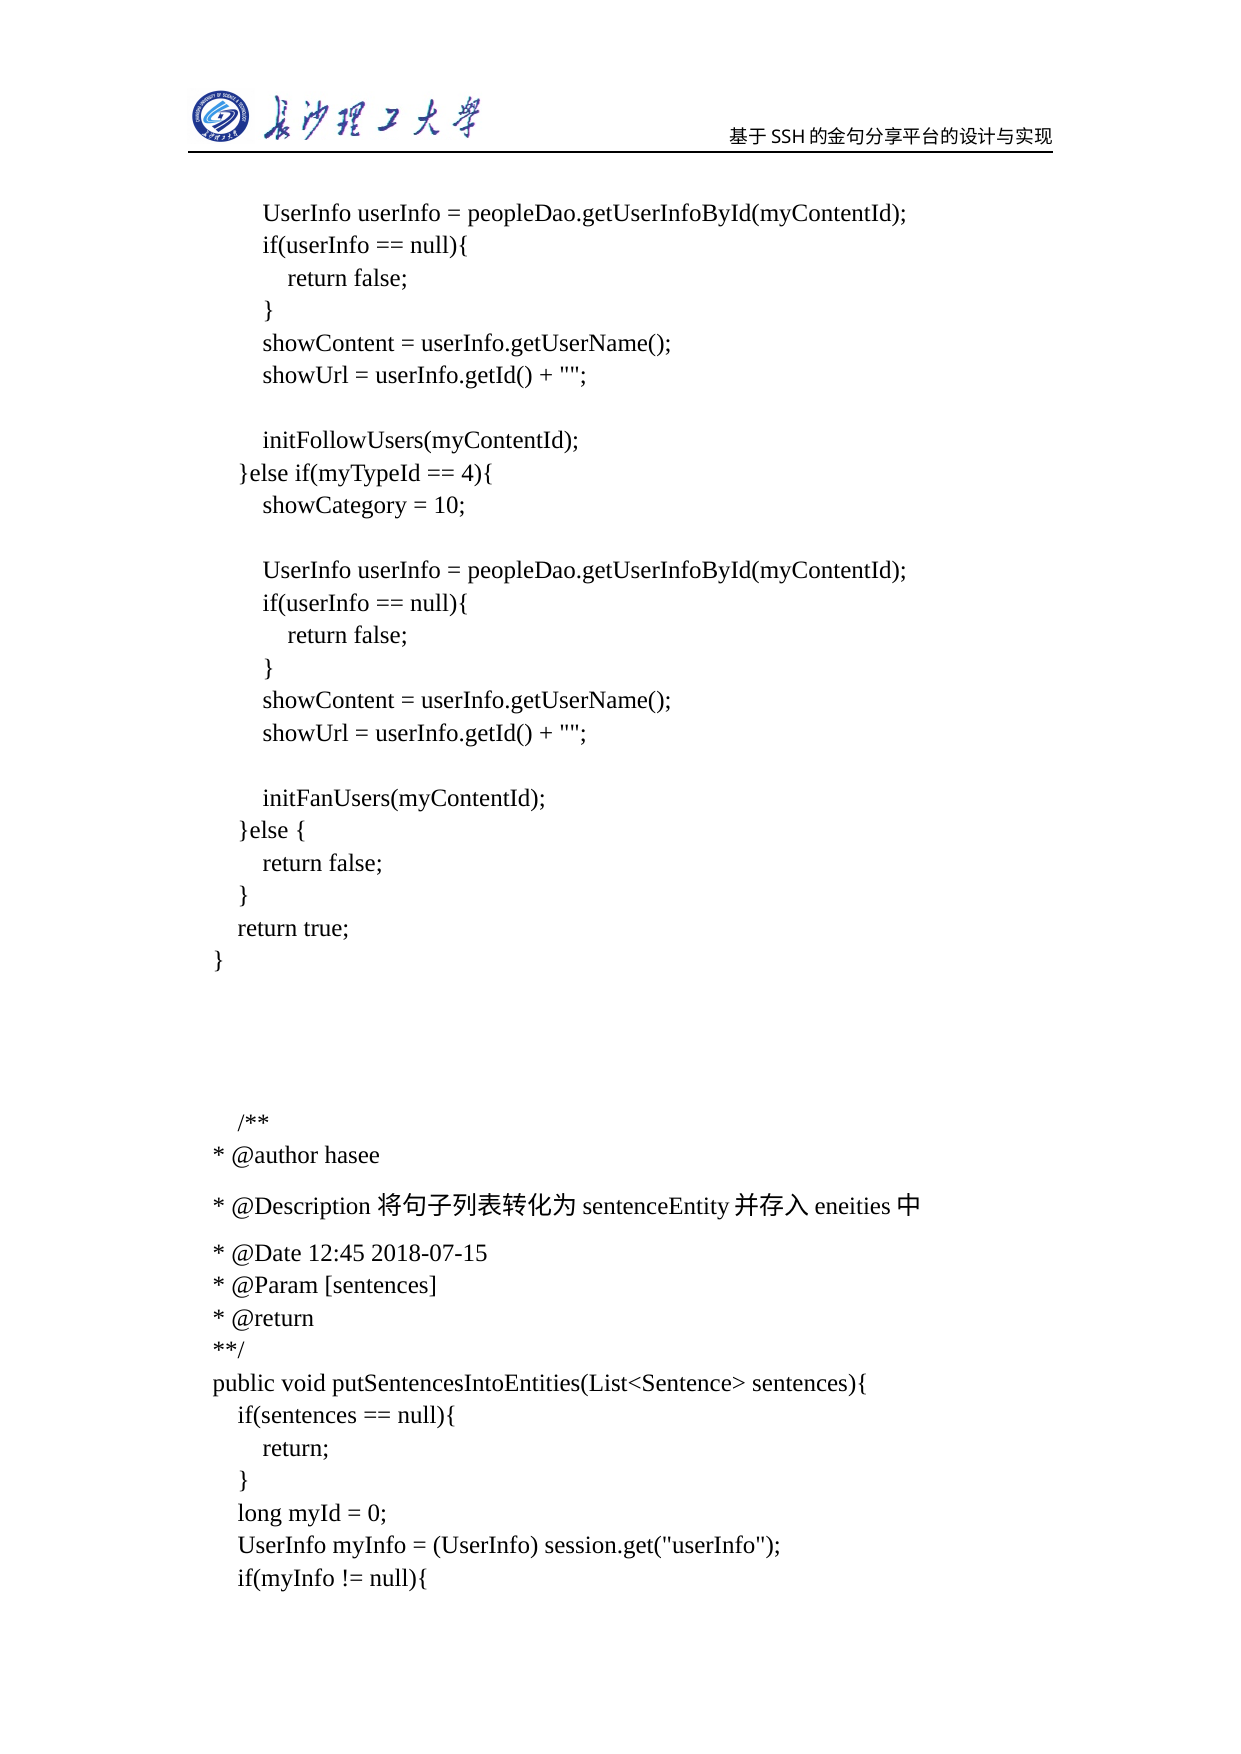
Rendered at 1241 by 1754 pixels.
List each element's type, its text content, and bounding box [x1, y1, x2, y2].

text showContent = userInfo.getUserName(); [187, 683, 1053, 716]
text UserInfo myInfo = (UserInfo) session.get("userInfo"); [187, 1528, 1053, 1561]
text } [187, 293, 1053, 326]
text if(userInfo == null){ [187, 586, 1053, 618]
text }else { [187, 813, 1053, 846]
text } [187, 1463, 1053, 1496]
text return; [187, 1431, 1053, 1463]
text showCategory = 10; [187, 488, 1053, 521]
text showContent = userInfo.getUserName(); [187, 326, 1053, 358]
text initFanUsers(myContentId); [187, 781, 1053, 813]
text /** [187, 1106, 1053, 1138]
text } [187, 878, 1053, 911]
text if(sentences == null){ [187, 1398, 1053, 1431]
text if(myInfo != null){ [187, 1561, 1053, 1593]
text * @author hasee [187, 1138, 1053, 1171]
text **/ [187, 1333, 1053, 1366]
text showUrl = userInfo.getId() + ""; [187, 716, 1053, 748]
text return true; [187, 911, 1053, 943]
text * @Date 12:45 2018-07-15 [187, 1236, 1053, 1268]
text showUrl = userInfo.getId() + ""; [187, 358, 1053, 391]
text return false; [187, 846, 1053, 878]
text * @Param [sentences] [187, 1268, 1053, 1301]
text initFollowUsers(myContentId); [187, 423, 1053, 456]
text return false; [187, 261, 1053, 293]
picture [187, 88, 495, 144]
text public void putSentencesIntoEntities(List<Sentence> sentences){ [187, 1366, 1053, 1398]
text UserInfo userInfo = peopleDao.getUserInfoById(myContentId); [187, 553, 1053, 586]
text * @Description 将句子列表转化为sentenceEntity并存入eneities中 [187, 1171, 1053, 1236]
text }else if(myTypeId == 4){ [187, 456, 1053, 488]
text } [187, 943, 1053, 976]
text * @return [187, 1301, 1053, 1333]
text if(userInfo == null){ [187, 228, 1053, 261]
text long myId = 0; [187, 1496, 1053, 1528]
text } [187, 651, 1053, 683]
text UserInfo userInfo = peopleDao.getUserInfoById(myContentId); [187, 196, 1053, 228]
text return false; [187, 618, 1053, 651]
